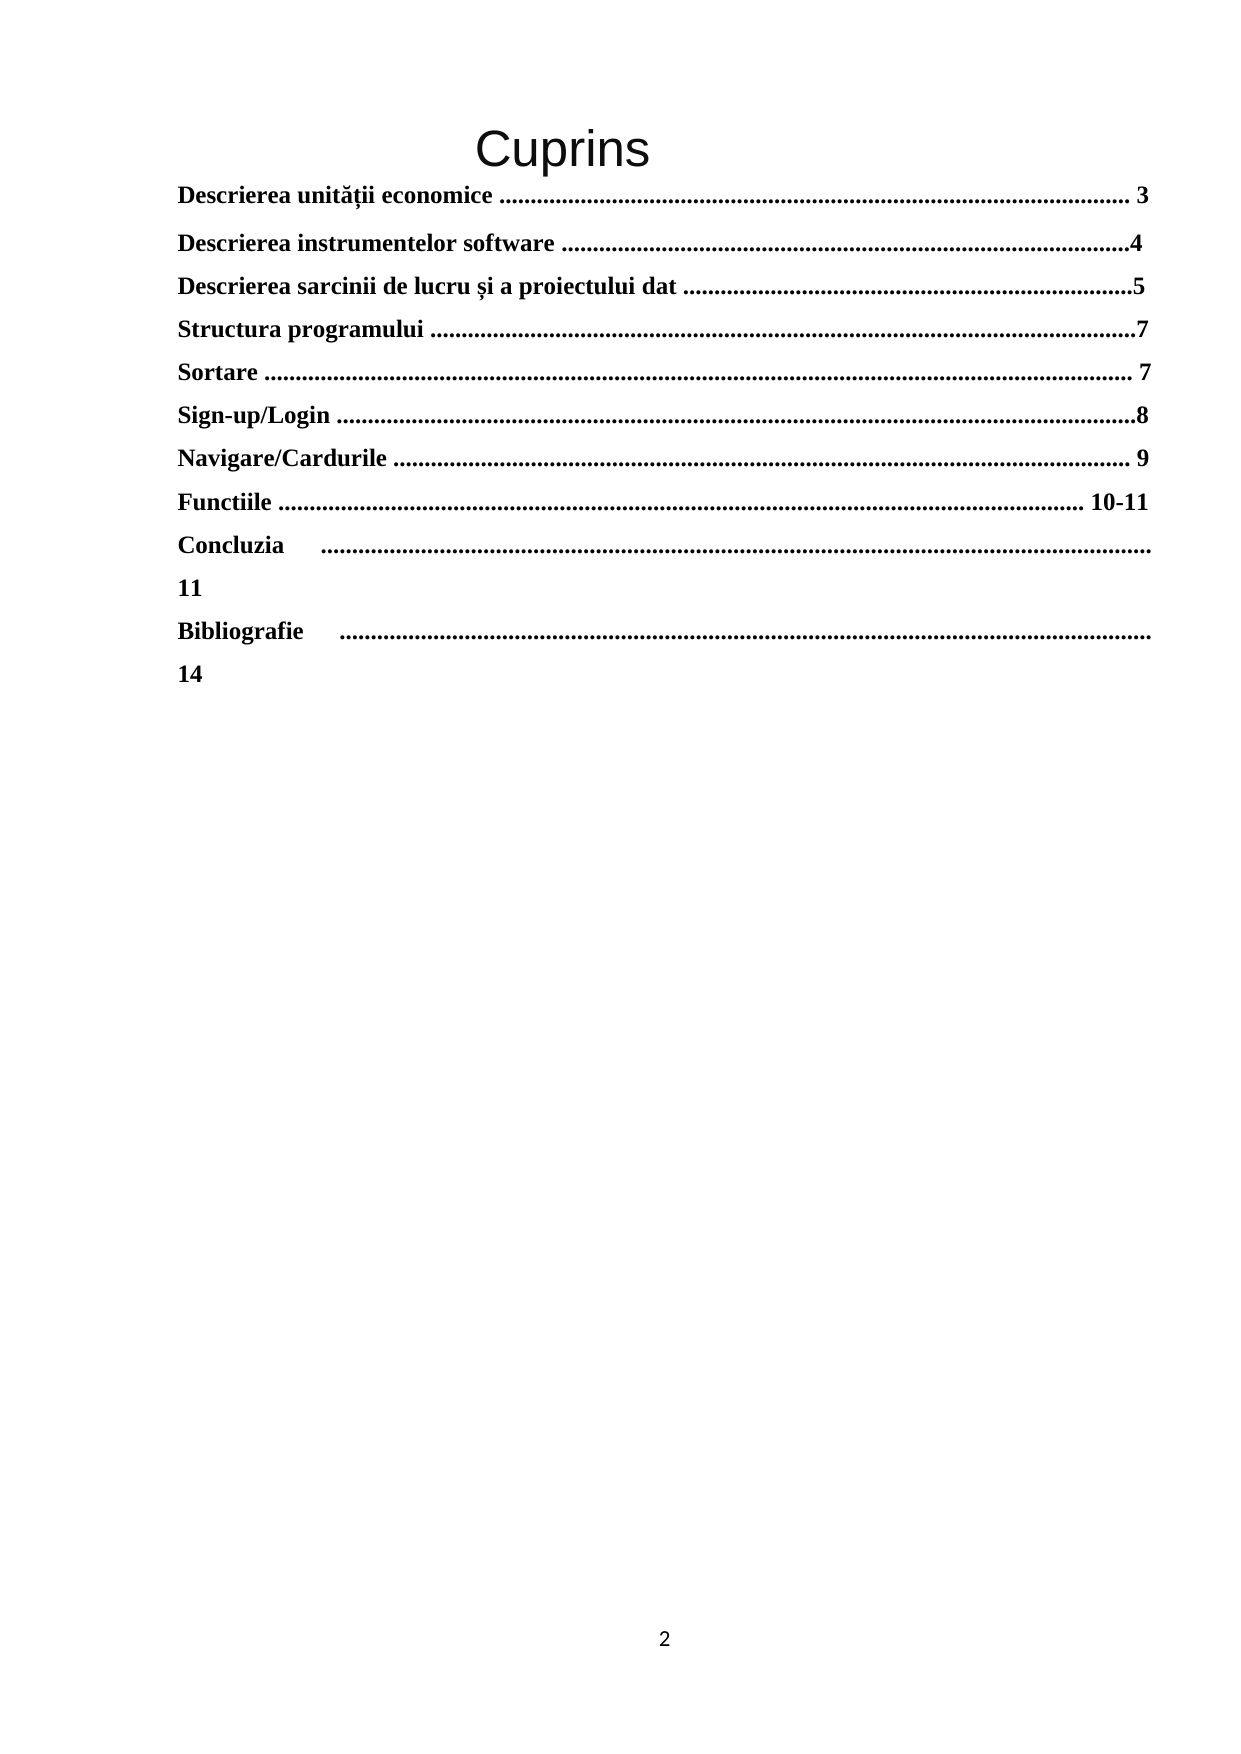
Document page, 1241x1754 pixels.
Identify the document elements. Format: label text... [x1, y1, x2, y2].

text Navigare/Cardurile ...................................................................................................................... 9 [177, 443, 1152, 472]
text Sign-up/Login ................................................................................................................................8 [177, 400, 1152, 429]
text Descrierea instrumentelor software ...........................................................................................4 [177, 228, 1152, 257]
text Structura programului .................................................................................................................7 [177, 314, 1152, 343]
text Concluzia ..................................................................................................................................... 11 [177, 530, 1152, 602]
text Descrierea sarcinii de lucru și a proiectului dat ........................................................................5 [177, 271, 1152, 300]
text Functiile ................................................................................................................................. 10-11 [177, 487, 1152, 515]
text Descrierea unității economice ..................................................................................................... 3 [177, 177, 1152, 211]
text Bibliografie .................................................................................................................................. 14 [177, 616, 1152, 688]
text Sortare ........................................................................................................................................... 7 [177, 357, 1152, 386]
text Cuprins [177, 118, 1152, 177]
